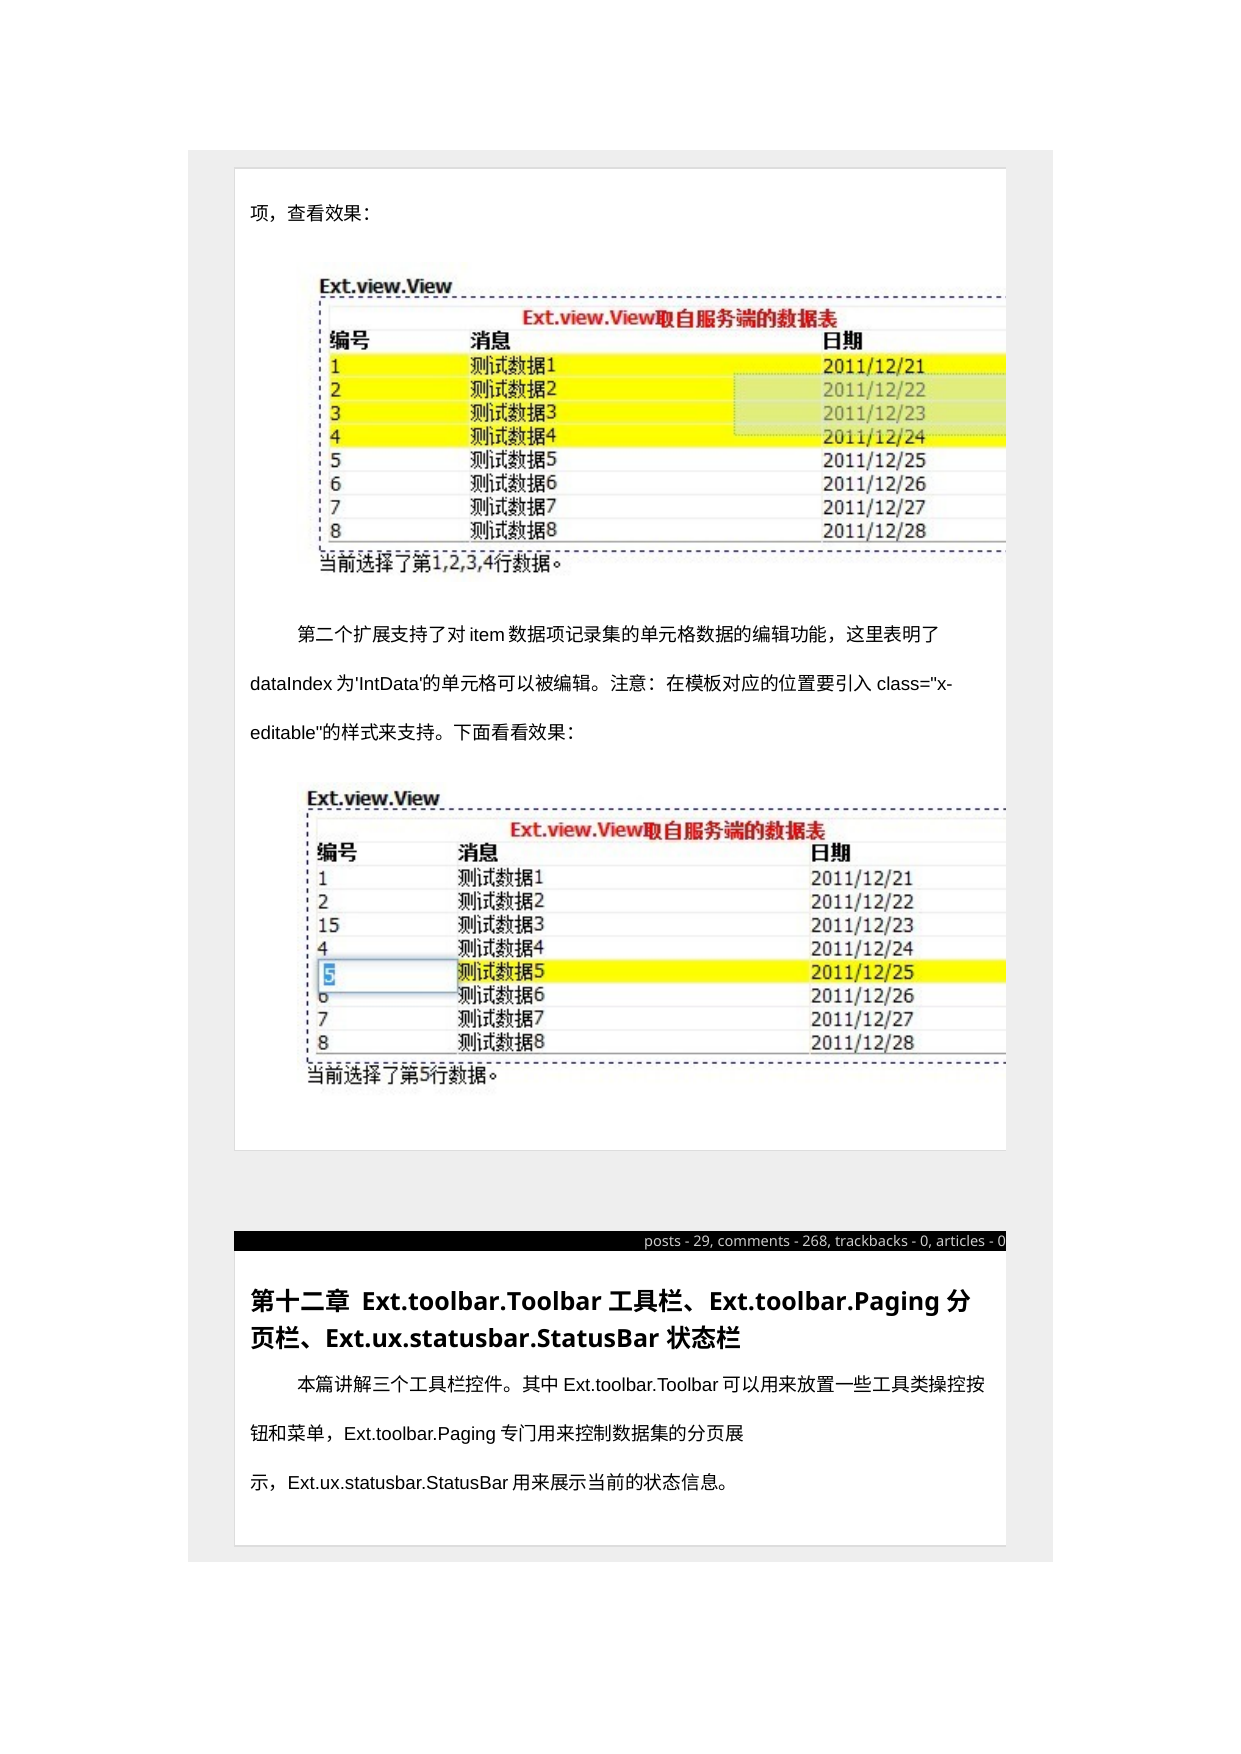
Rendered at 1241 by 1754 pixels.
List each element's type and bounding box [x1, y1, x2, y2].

picture [296, 782, 1006, 1100]
picture [296, 262, 1006, 582]
table_cell [188, 150, 1053, 1562]
